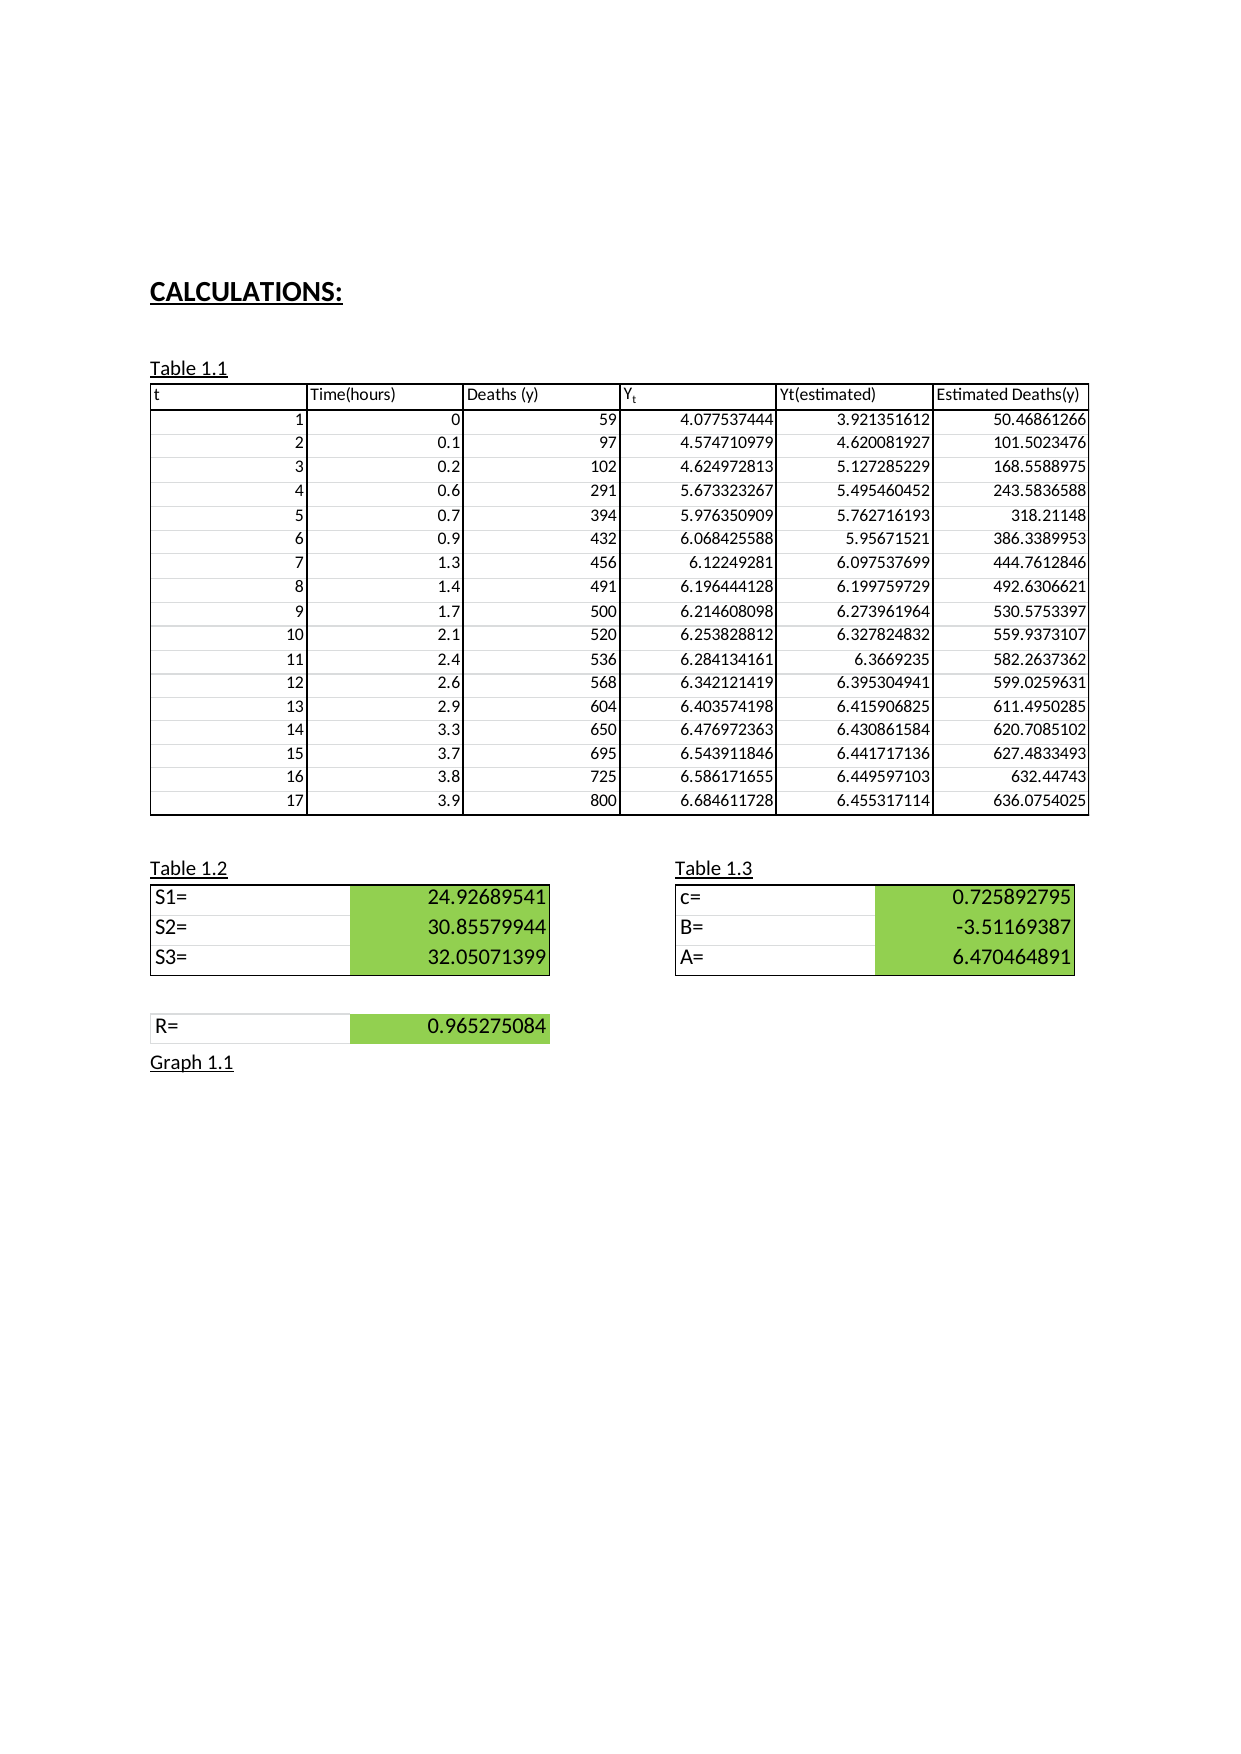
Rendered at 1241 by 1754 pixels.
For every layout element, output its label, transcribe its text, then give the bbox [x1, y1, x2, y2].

text Graph 1.1 [150, 1049, 1090, 1074]
text CALCULATIONS: [150, 273, 1090, 308]
text Table 1.1 [150, 355, 1090, 380]
text Table 1.2 Table 1.3 [150, 856, 1090, 881]
